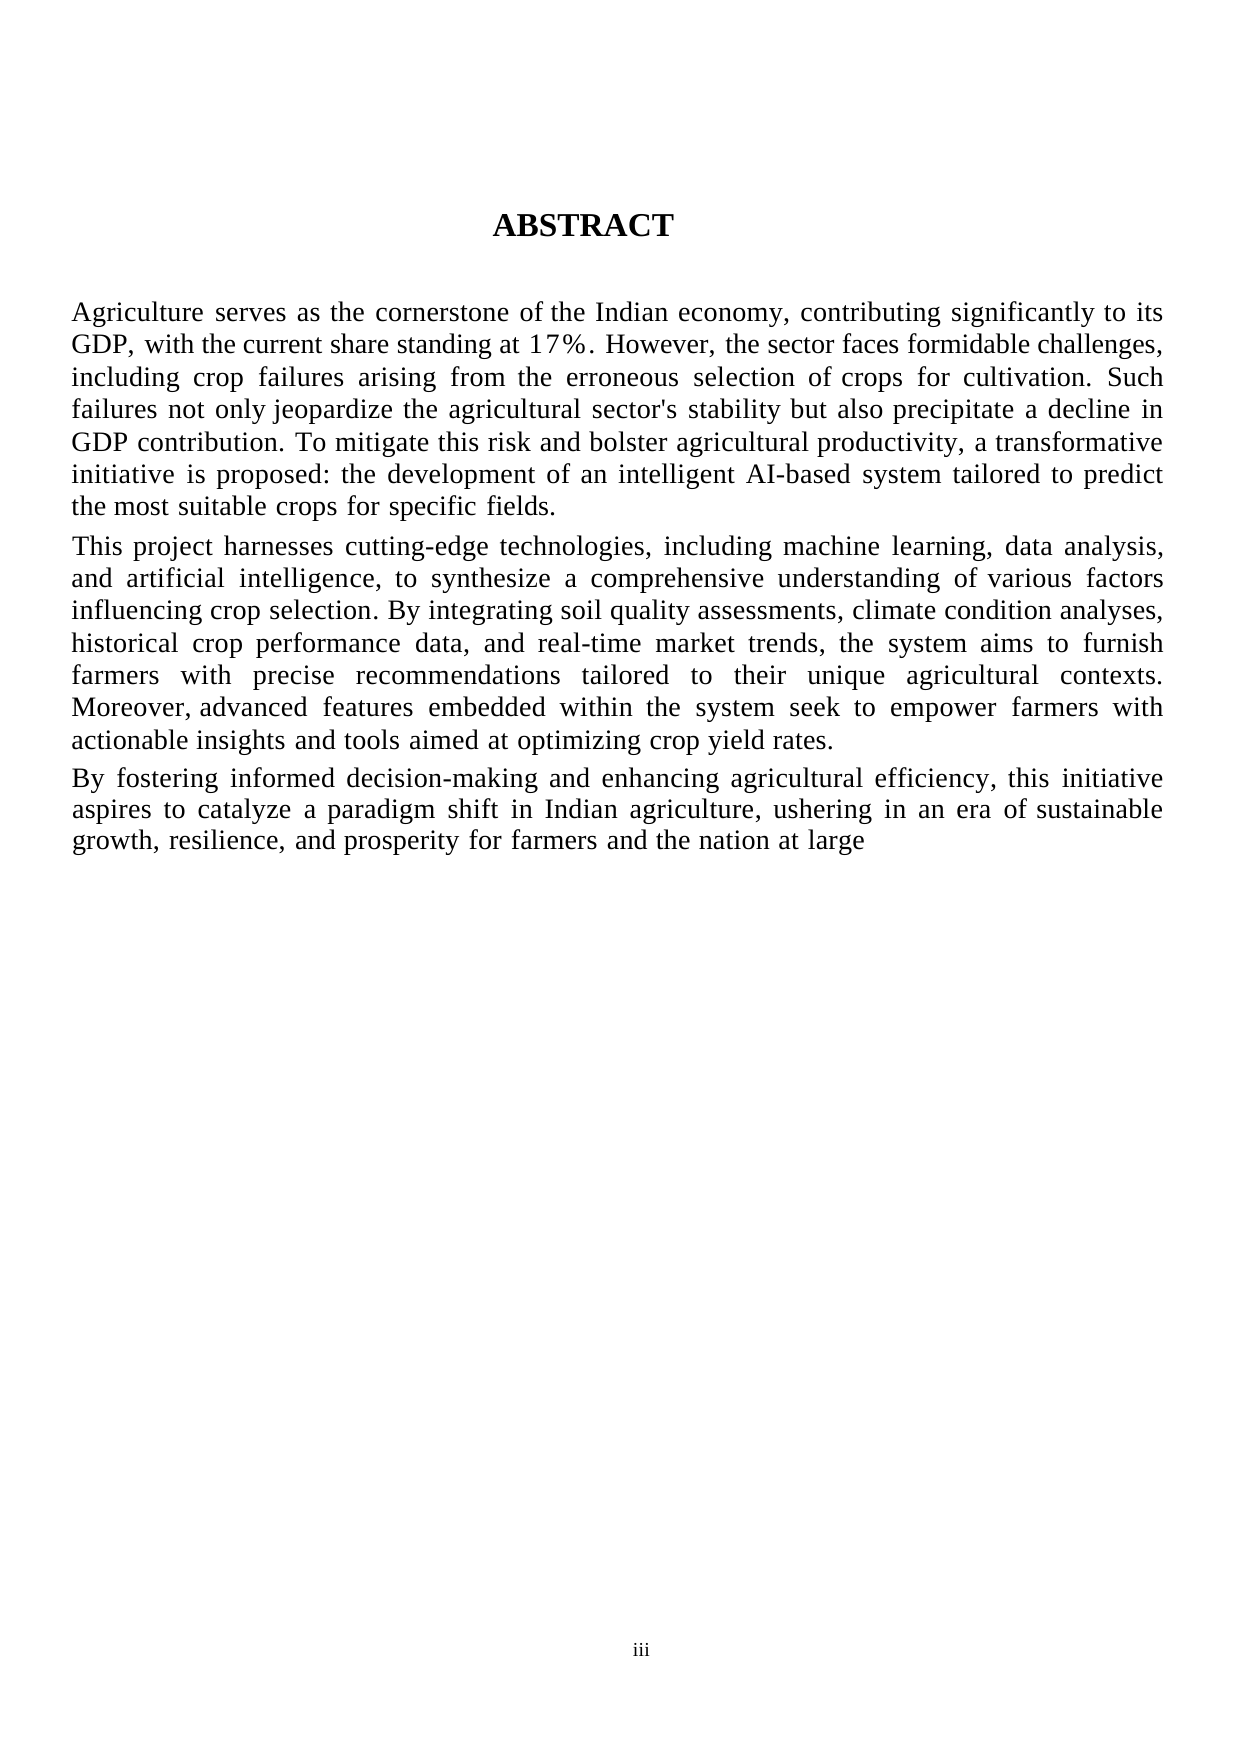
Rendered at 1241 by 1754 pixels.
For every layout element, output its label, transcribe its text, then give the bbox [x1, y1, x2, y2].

text ABSTRACT [492, 213, 1164, 243]
text By fostering informed decision-making and enhancing agricultural efficiency, this initiative aspires to catalyze a paradigm shift in Indian agriculture, ushering in an era of sustainable growth, resilience, and prosperity for farmers and the nation at large [71, 762, 1164, 856]
text This project harnesses cutting-edge technologies, including machine learning, data analysis, and artificial intelligence, to synthesize a comprehensive understanding of various factors influencing crop selection. By integrating soil quality assessments, climate condition analyses, historical crop performance data, and real-time market trends, the system aims to furnish farmers with precise recommendations tailored to their unique agricultural contexts. Moreover, advanced features embedded within the system seek to empower farmers with actionable insights and tools aimed at optimizing crop yield rates. [71, 528, 1164, 755]
text Agriculture serves as the cornerstone of the Indian economy, contributing significantly to its GDP, with the current share standing at 17%. However, the sector faces formidable challenges, including crop failures arising from the erroneous selection of crops for cultivation. Such failures not only jeopardize the agricultural sector's stability but also precipitate a decline in GDP contribution. To mitigate this risk and bolster agricultural productivity, a transformative initiative is proposed: the development of an intelligent AI-based system tailored to predict the most suitable crops for specific fields. [71, 295, 1164, 522]
